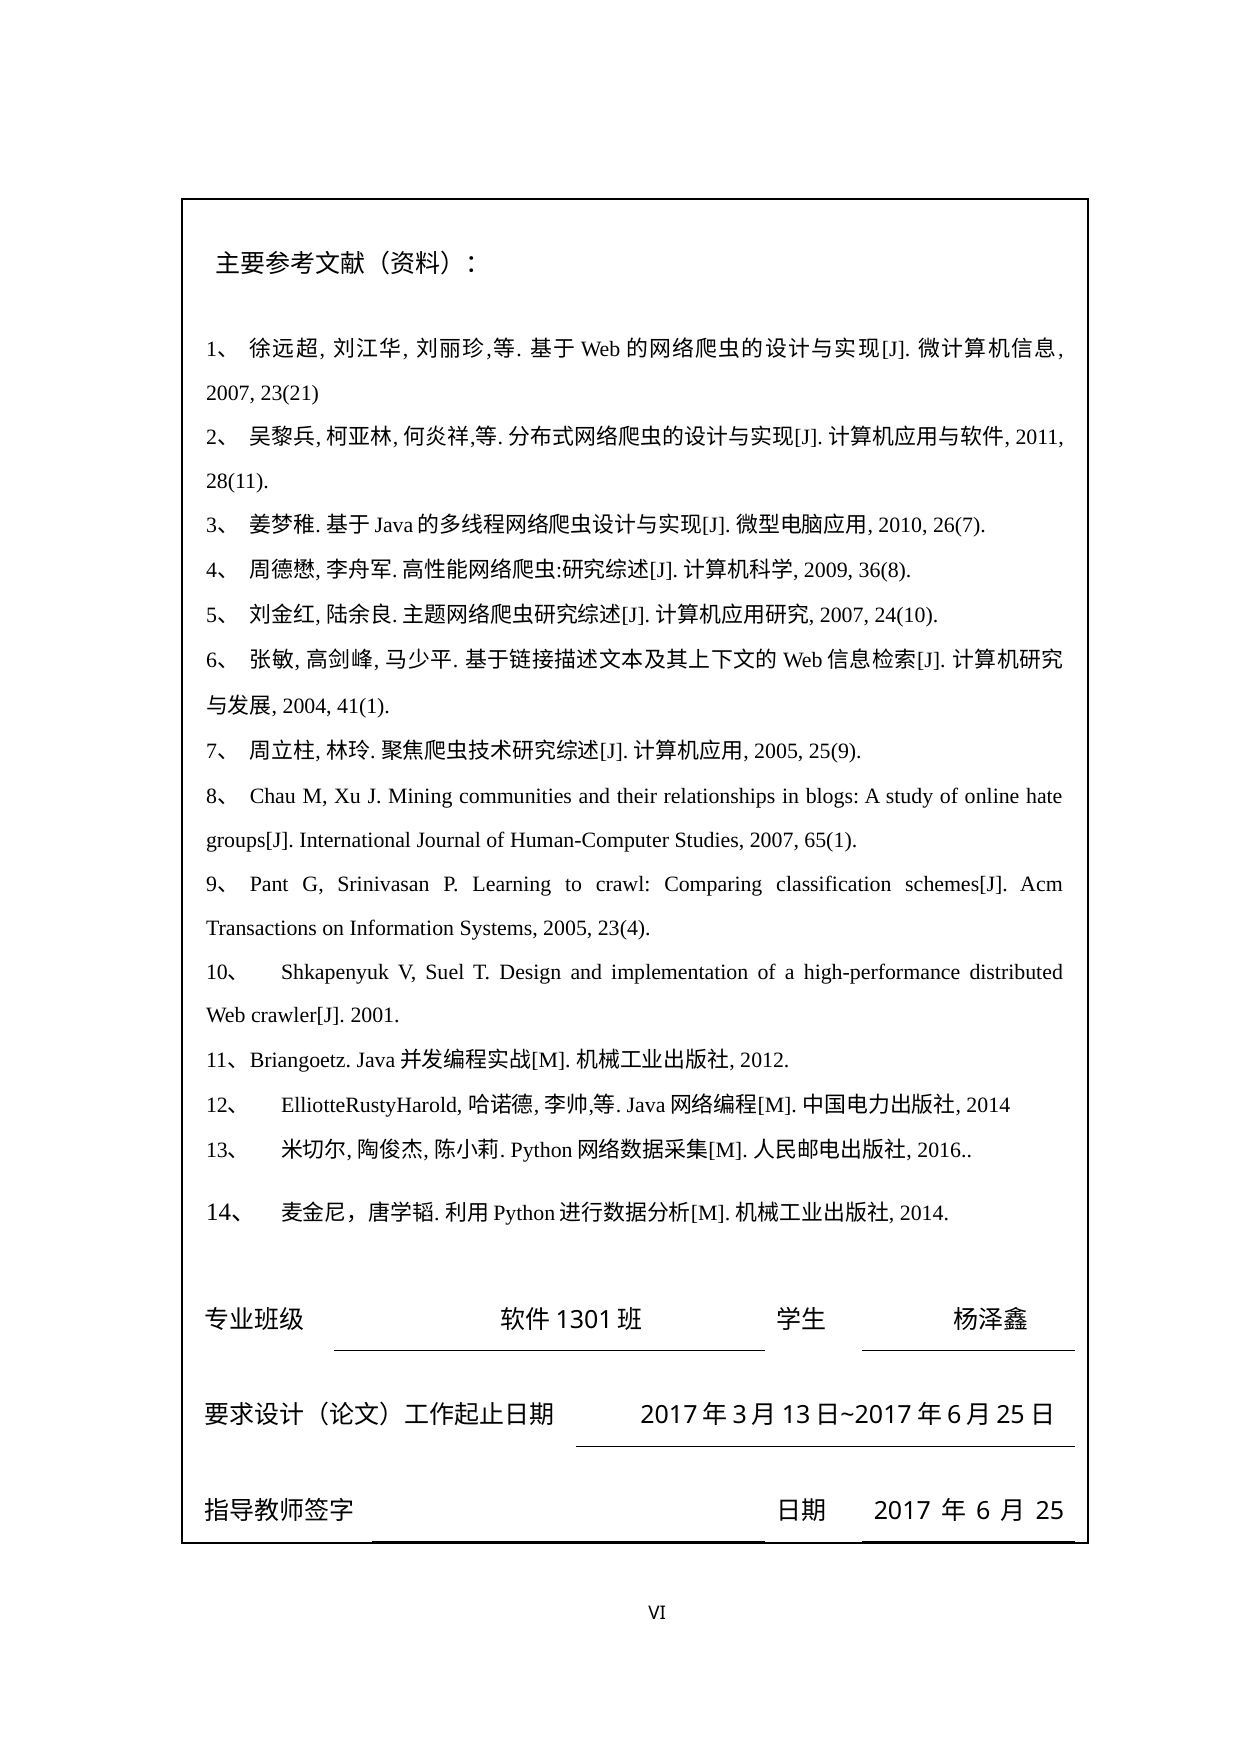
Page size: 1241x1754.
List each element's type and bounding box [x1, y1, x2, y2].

table_header [183, 200, 1087, 1542]
